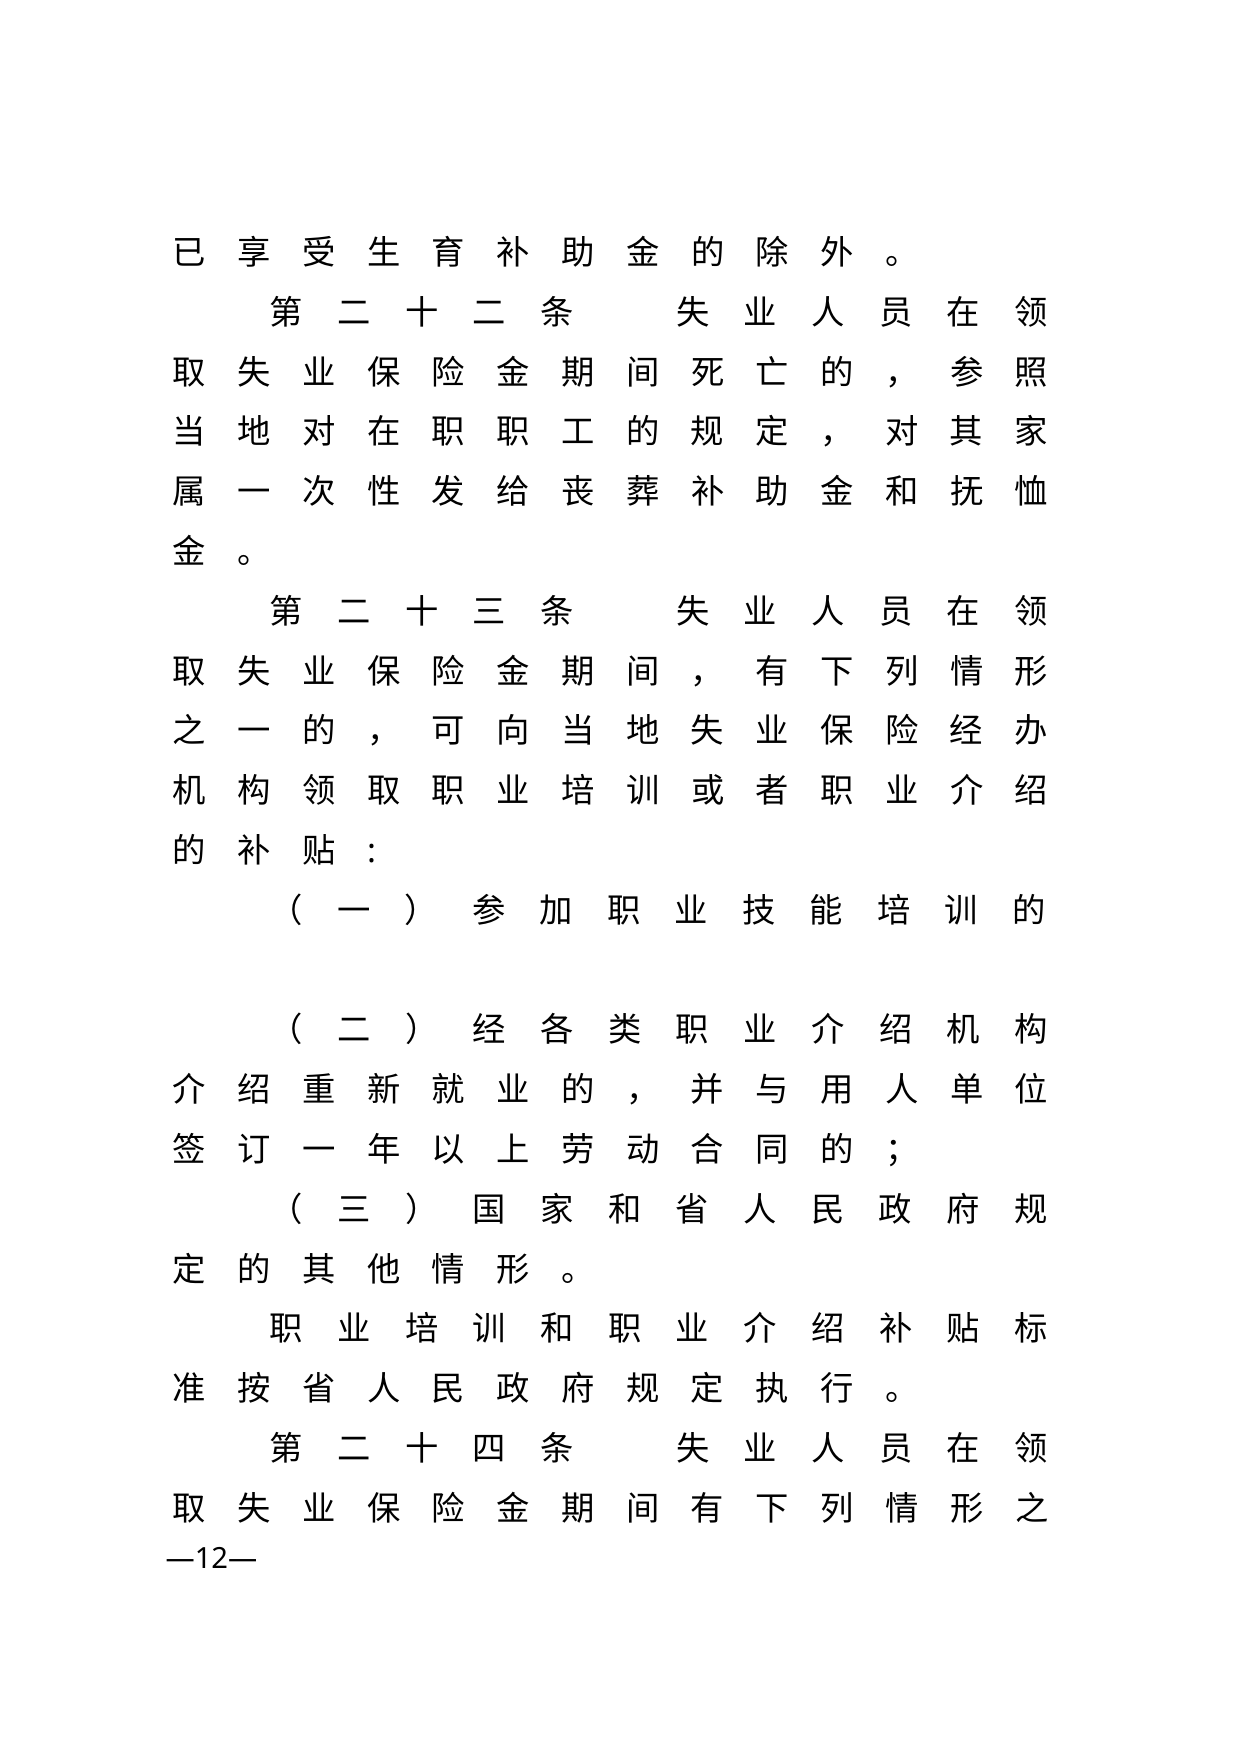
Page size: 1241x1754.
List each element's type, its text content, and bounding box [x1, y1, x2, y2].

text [172, 220, 1079, 280]
text 第二十三条 失业人员在领取失业保险金期间，有下列情形之一的，可向当地失业保险经办机构领取职业培训或者职业介绍的补贴: [172, 579, 1079, 878]
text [172, 1416, 1079, 1536]
text 第二十二条 失业人员在领取失业保险金期间死亡的，参照当地对在职职工的规定，对其家属一次性发给丧葬补助金和抚恤金。 [172, 280, 1079, 579]
text （三）国家和省人民政府规定的其他情形。 [172, 1177, 1079, 1296]
text （一）参加职业技能培训的； [172, 878, 1079, 997]
text （二）经各类职业介绍机构介绍重新就业的，并与用人单位签订一年以上劳动合同的； [172, 997, 1079, 1177]
text 职业培训和职业介绍补贴标准按省人民政府规定执行。 [172, 1296, 1079, 1416]
